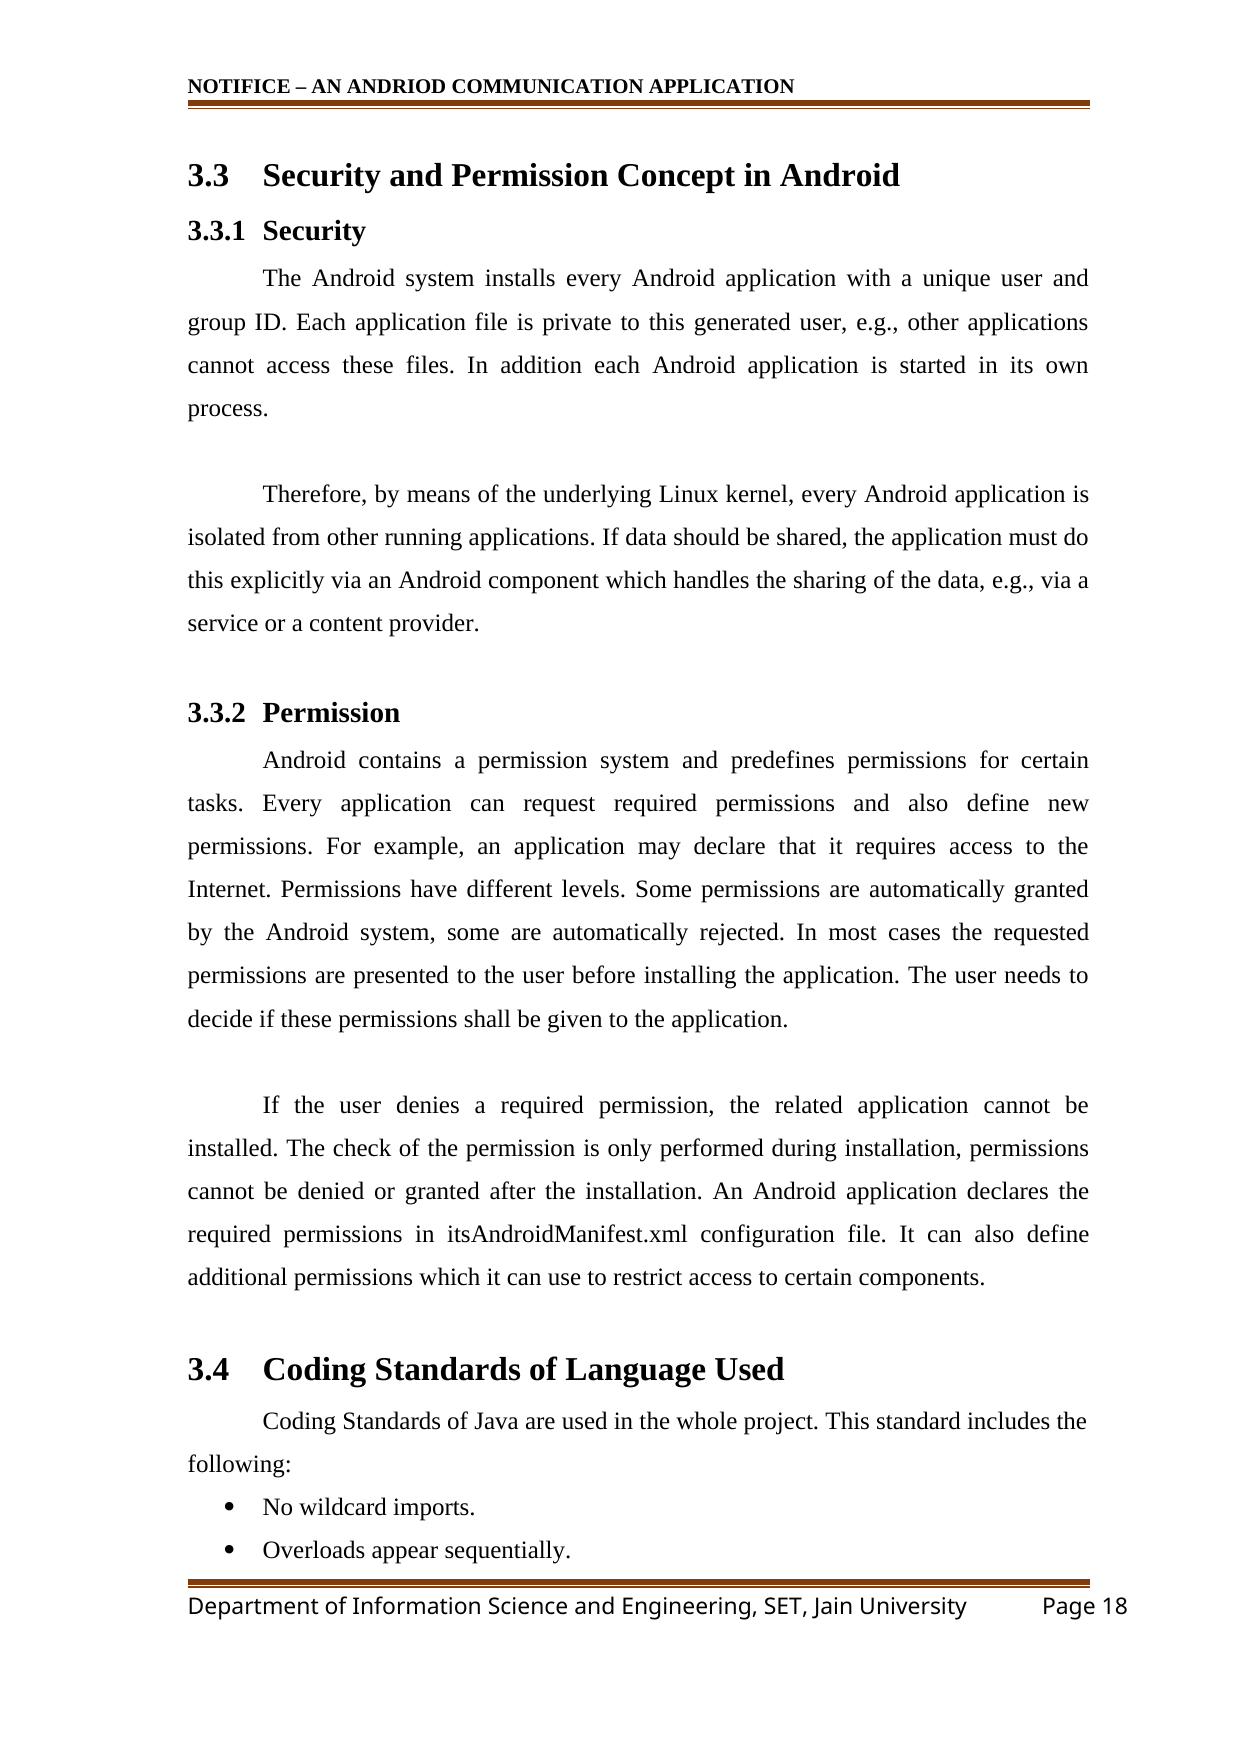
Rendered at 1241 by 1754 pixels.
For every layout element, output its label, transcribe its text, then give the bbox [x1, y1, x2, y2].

text Therefore, by means of the underlying Linux kernel, every Android application is isolated from other running applications. If data should be shared, the application must do this explicitly via an Android component which handles the sharing of the data, e.g., via a service or a content provider. [187, 479, 1090, 637]
text If the user denies a required permission, the related application cannot be installed. The check of the permission is only performed during installation, permissions cannot be denied or granted after the installation. An Android application declares the required permissions in itsAndroidManifest.xml configuration file. It can also define additional permissions which it can use to restrict access to certain components. [187, 1090, 1090, 1291]
text 3.3.1 Security [187, 213, 1090, 247]
text 3.3 Security and Permission Concept in Android [187, 156, 1090, 194]
text 3.4 Coding Standards of Language Used [187, 1349, 1090, 1387]
list No wildcard imports. [225, 1492, 1090, 1521]
list Overloads appear sequentially. [225, 1536, 1090, 1564]
text 3.3.2 Permission [187, 695, 1090, 728]
text Coding Standards of Java are used in the whole project. This standard includes the following: [187, 1406, 1090, 1478]
text The Android system installs every Android application with a unique user and group ID. Each application file is private to this generated user, e.g., other applications cannot access these files. In addition each Android application is started in its own process. [187, 263, 1090, 422]
text Android contains a permission system and predefines permissions for certain tasks. Every application can request required permissions and also define new permissions. For example, an application may declare that it requires access to the Internet. Permissions have different levels. Some permissions are automatically granted by the Android system, some are automatically rejected. In most cases the requested permissions are presented to the user before installing the application. The user needs to decide if these permissions shall be given to the application. [187, 745, 1090, 1032]
